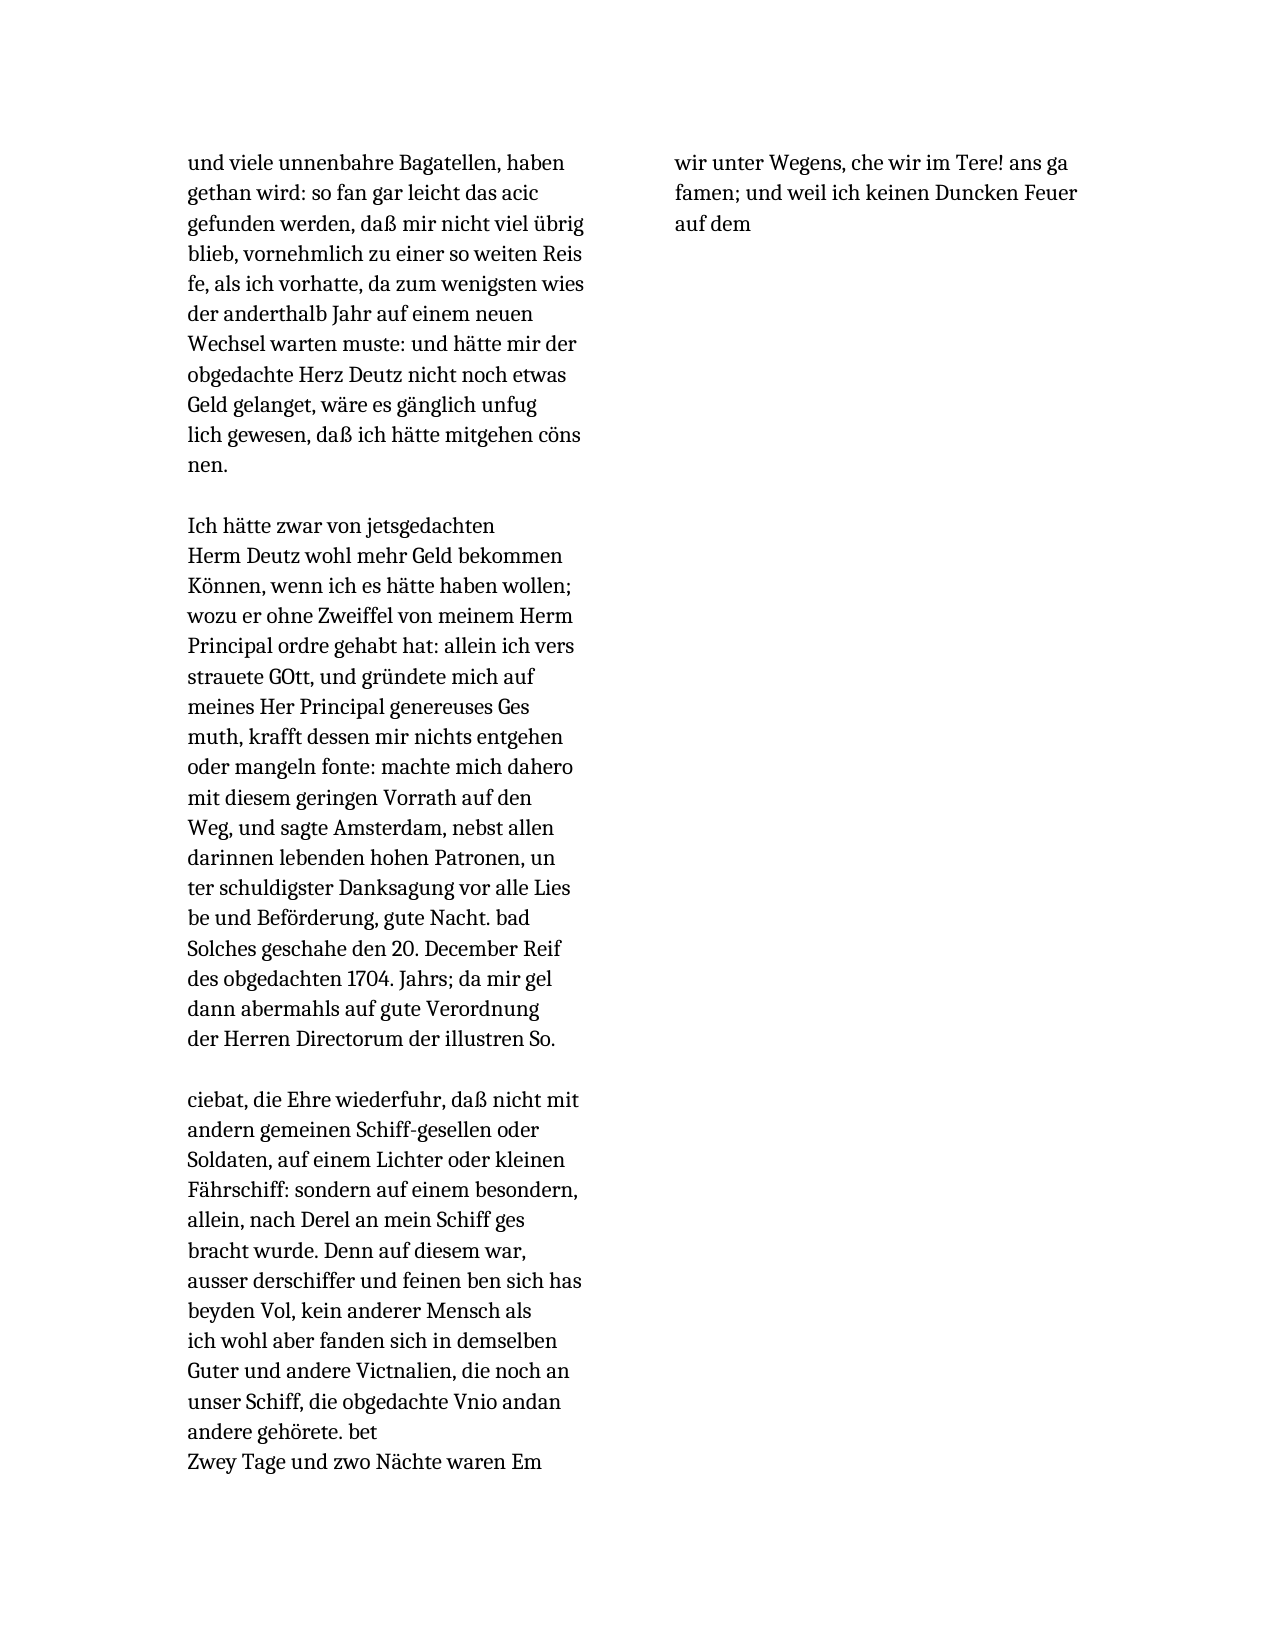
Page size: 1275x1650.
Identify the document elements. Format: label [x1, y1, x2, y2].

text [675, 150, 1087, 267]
text [187, 150, 600, 1475]
